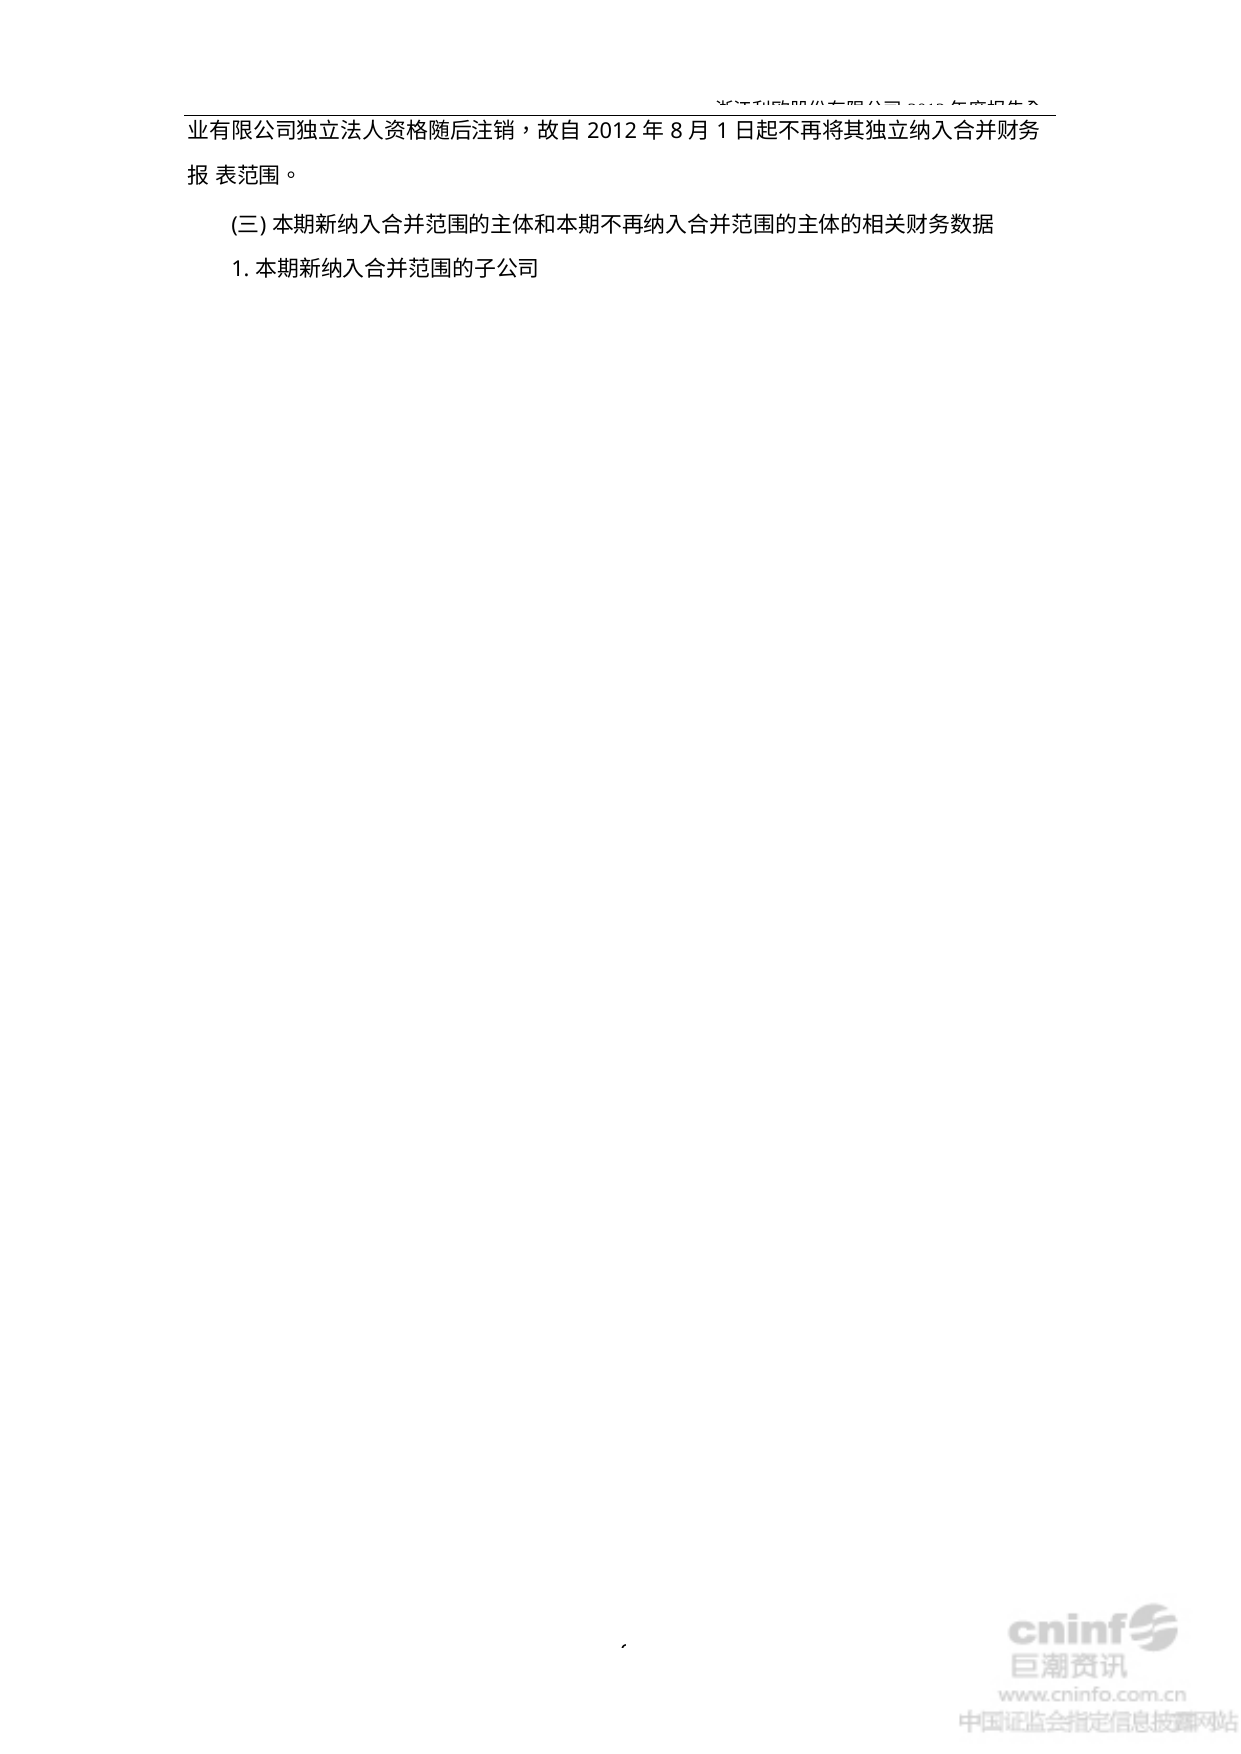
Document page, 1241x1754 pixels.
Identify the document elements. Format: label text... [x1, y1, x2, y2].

picture [958, 1593, 1241, 1754]
text 业有限公司独立法人资格随后注销，故自 2012 年 8 月 1 日起不再将其独立纳入合并财务报 表范围。 [187, 114, 1054, 189]
text 1. 本期新纳入合并范围的子公司 [231, 253, 1240, 283]
text (三) 本期新纳入合并范围的主体和本期不再纳入合并范围的主体的相关财务数据 [231, 208, 1240, 238]
